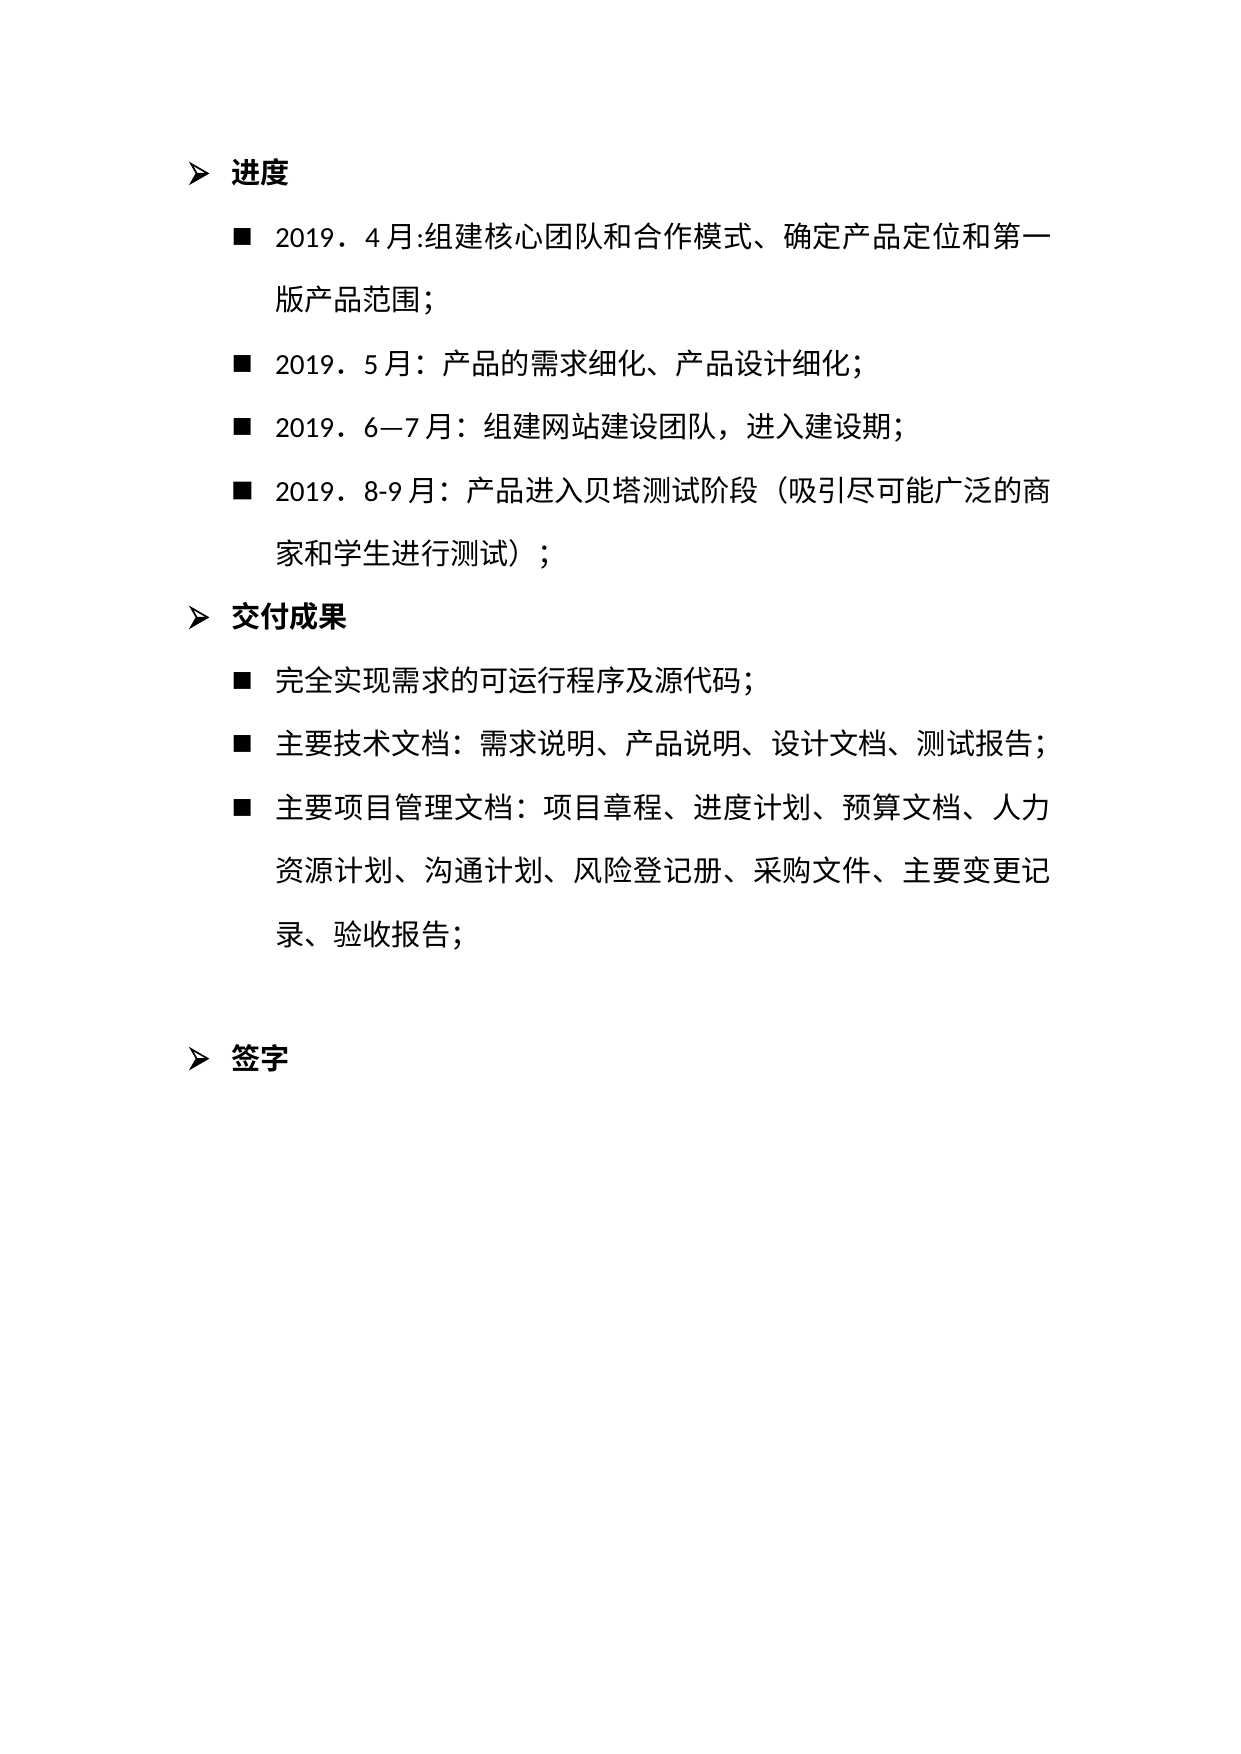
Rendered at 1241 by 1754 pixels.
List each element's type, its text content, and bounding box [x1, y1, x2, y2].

list 2019．6—7月：组建网站建设团队，进入建设期； [231, 404, 1053, 446]
list 交付成果 [187, 594, 1053, 636]
list 主要项目管理文档：项目章程、进度计划、预算文档、人力资源计划、沟通计划、风险登记册、采购文件、主要变更记录、验收报告； [231, 784, 1053, 953]
list 2019．5月：产品的需求细化、产品设计细化； [231, 340, 1053, 383]
list 2019．8-9月：产品进入贝塔测试阶段（吸引尽可能广泛的商家和学生进行测试）； [231, 467, 1053, 573]
list 主要技术文档：需求说明、产品说明、设计文档、测试报告； [231, 721, 1053, 763]
list 签字 [187, 1035, 1053, 1077]
list 进度 [187, 150, 1053, 192]
list 2019．4月:组建核心团队和合作模式、确定产品定位和第一版产品范围； [231, 213, 1053, 319]
list 完全实现需求的可运行程序及源代码； [231, 657, 1053, 700]
